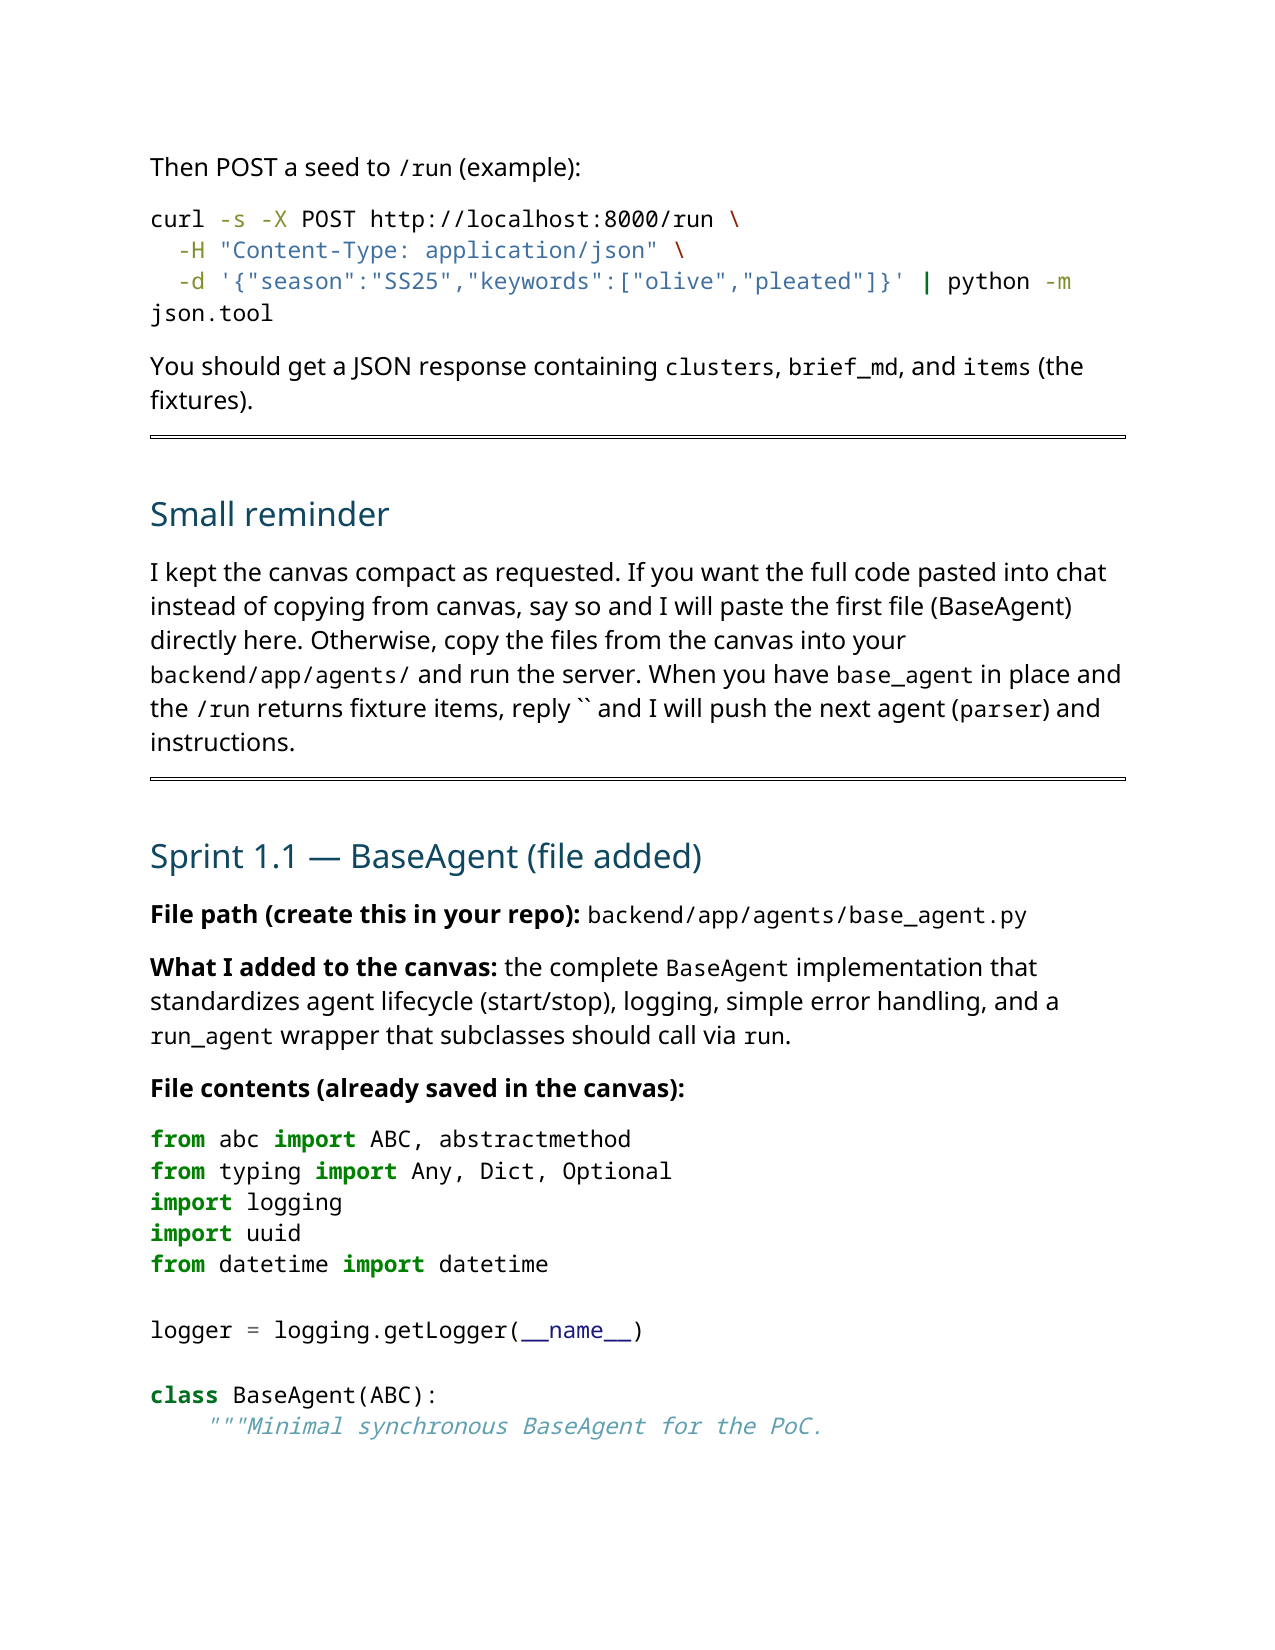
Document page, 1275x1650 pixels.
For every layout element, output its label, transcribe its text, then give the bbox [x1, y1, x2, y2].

text File path (create this in your repo): backend/app/agents/base_agent.py [150, 897, 1125, 931]
subtitle Small reminder [150, 490, 1125, 536]
text I kept the canvas compact as requested. If you want the full code pasted into chat instead of copying from canvas, say so and I will paste the first file (BaseAgent) directly here. Otherwise, copy the files from the canvas into your backend/app/agents/ and run the server. When you have base_agent in place and the /run returns fixture items, reply `` and I will push the next agent (parser) and instructions. [150, 554, 1125, 759]
text You should get a JSON response containing clusters, brief_md, and items (the fixtures). [150, 349, 1125, 417]
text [150, 1123, 1125, 1476]
text File contents (already saved in the canvas): [150, 1071, 1125, 1104]
text curl -s -X POST http://localhost:8000/run \ -H "Content-Type: application/json" \ -d '{"season":"SS25","keywords":["olive","pleated"]}' | python -m json.tool [150, 203, 1125, 328]
text Then POST a seed to /run (example): [150, 150, 1125, 184]
text What I added to the canvas: the complete BaseAgent implementation that standardizes agent lifecycle (start/stop), logging, simple error handling, and a run_agent wrapper that subclasses should call via run. [150, 949, 1125, 1052]
subtitle Sprint 1.1 — BaseAgent (file added) [150, 833, 1125, 878]
